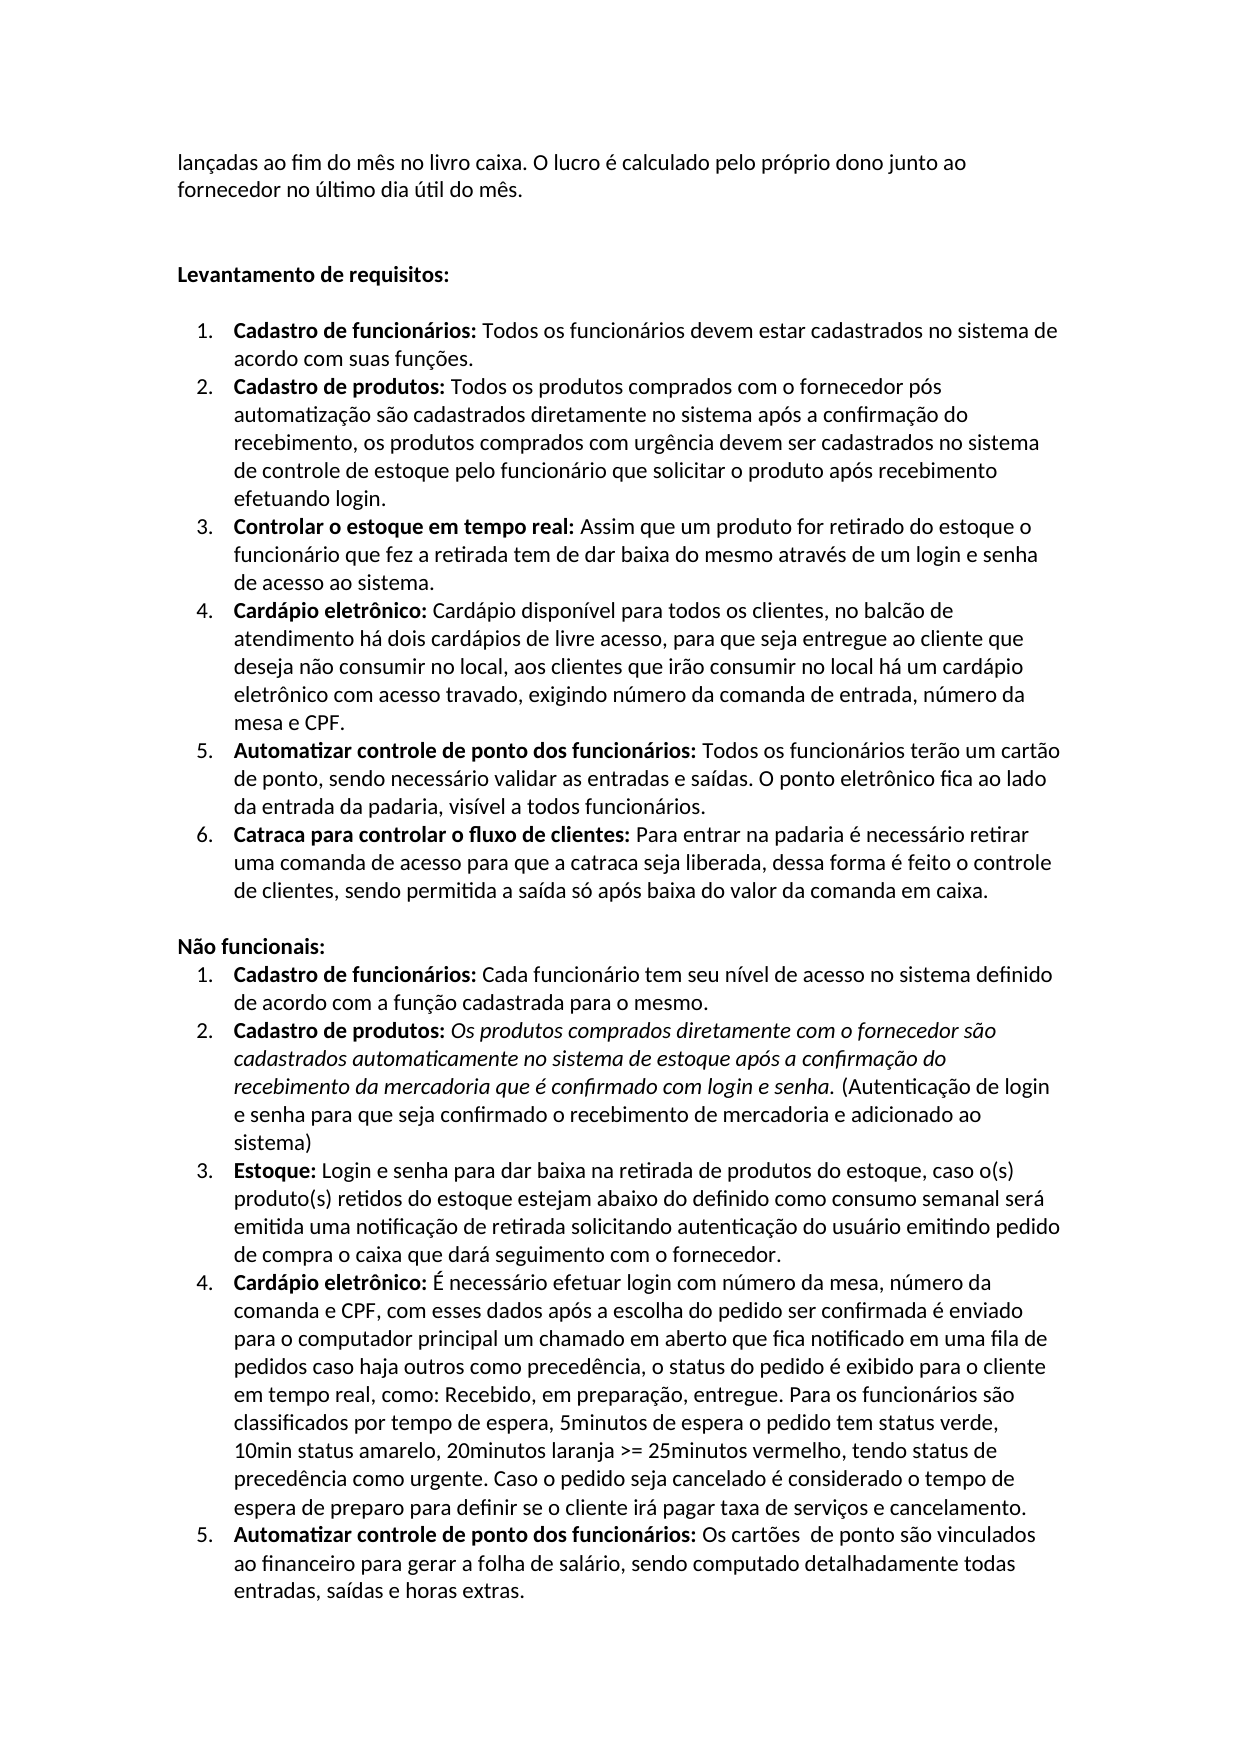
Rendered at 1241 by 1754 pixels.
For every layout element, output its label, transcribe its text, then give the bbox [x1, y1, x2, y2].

list Automatizar controle de ponto dos funcionários: Todos os funcionários terão um cartão de ponto, sendo necessário validar as entradas e saídas. O ponto eletrônico fica ao lado da entrada da padaria, visível a todos funcionários. [196, 736, 1063, 820]
text Não funcionais: [177, 932, 1063, 960]
list Catraca para controlar o fluxo de clientes: Para entrar na padaria é necessário retirar uma comanda de acesso para que a catraca seja liberada, dessa forma é feito o controle de clientes, sendo permitida a saída só após baixa do valor da comanda em caixa. [196, 820, 1063, 904]
list Cadastro de funcionários: Todos os funcionários devem estar cadastrados no sistema de acordo com suas funções. [196, 316, 1063, 372]
list Controlar o estoque em tempo real: Assim que um produto for retirado do estoque o funcionário que fez a retirada tem de dar baixa do mesmo através de um login e senha de acesso ao sistema. [196, 512, 1063, 596]
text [177, 148, 1063, 204]
list Automatizar controle de ponto dos funcionários: Os cartões de ponto são vinculados ao financeiro para gerar a folha de salário, sendo computado detalhadamente todas entradas, saídas e horas extras. [196, 1521, 1063, 1605]
text Levantamento de requisitos: [177, 260, 1063, 288]
list Cadastro de funcionários: Cada funcionário tem seu nível de acesso no sistema definido de acordo com a função cadastrada para o mesmo. [196, 960, 1063, 1016]
list Cadastro de produtos: Todos os produtos comprados com o fornecedor pós automatização são cadastrados diretamente no sistema após a confirmação do recebimento, os produtos comprados com urgência devem ser cadastrados no sistema de controle de estoque pelo funcionário que solicitar o produto após recebimento efetuando login. [196, 372, 1063, 512]
list Cadastro de produtos: Os produtos comprados diretamente com o fornecedor são cadastrados automaticamente no sistema de estoque após a confirmação do recebimento da mercadoria que é confirmado com login e senha. (Autenticação de login e senha para que seja confirmado o recebimento de mercadoria e adicionado ao sistema) [196, 1016, 1063, 1156]
list Cardápio eletrônico: Cardápio disponível para todos os clientes, no balcão de atendimento há dois cardápios de livre acesso, para que seja entregue ao cliente que deseja não consumir no local, aos clientes que irão consumir no local há um cardápio eletrônico com acesso travado, exigindo número da comanda de entrada, número da mesa e CPF. [196, 596, 1063, 736]
list Cardápio eletrônico: É necessário efetuar login com número da mesa, número da comanda e CPF, com esses dados após a escolha do pedido ser confirmada é enviado para o computador principal um chamado em aberto que fica notificado em uma fila de pedidos caso haja outros como precedência, o status do pedido é exibido para o cliente em tempo real, como: Recebido, em preparação, entregue. Para os funcionários são classificados por tempo de espera, 5minutos de espera o pedido tem status verde, 10min status amarelo, 20minutos laranja >= 25minutos vermelho, tendo status de precedência como urgente. Caso o pedido seja cancelado é considerado o tempo de espera de preparo para definir se o cliente irá pagar taxa de serviços e cancelamento. [196, 1268, 1063, 1521]
list Estoque: Login e senha para dar baixa na retirada de produtos do estoque, caso o(s) produto(s) retidos do estoque estejam abaixo do definido como consumo semanal será emitida uma notificação de retirada solicitando autenticação do usuário emitindo pedido de compra o caixa que dará seguimento com o fornecedor. [196, 1156, 1063, 1268]
